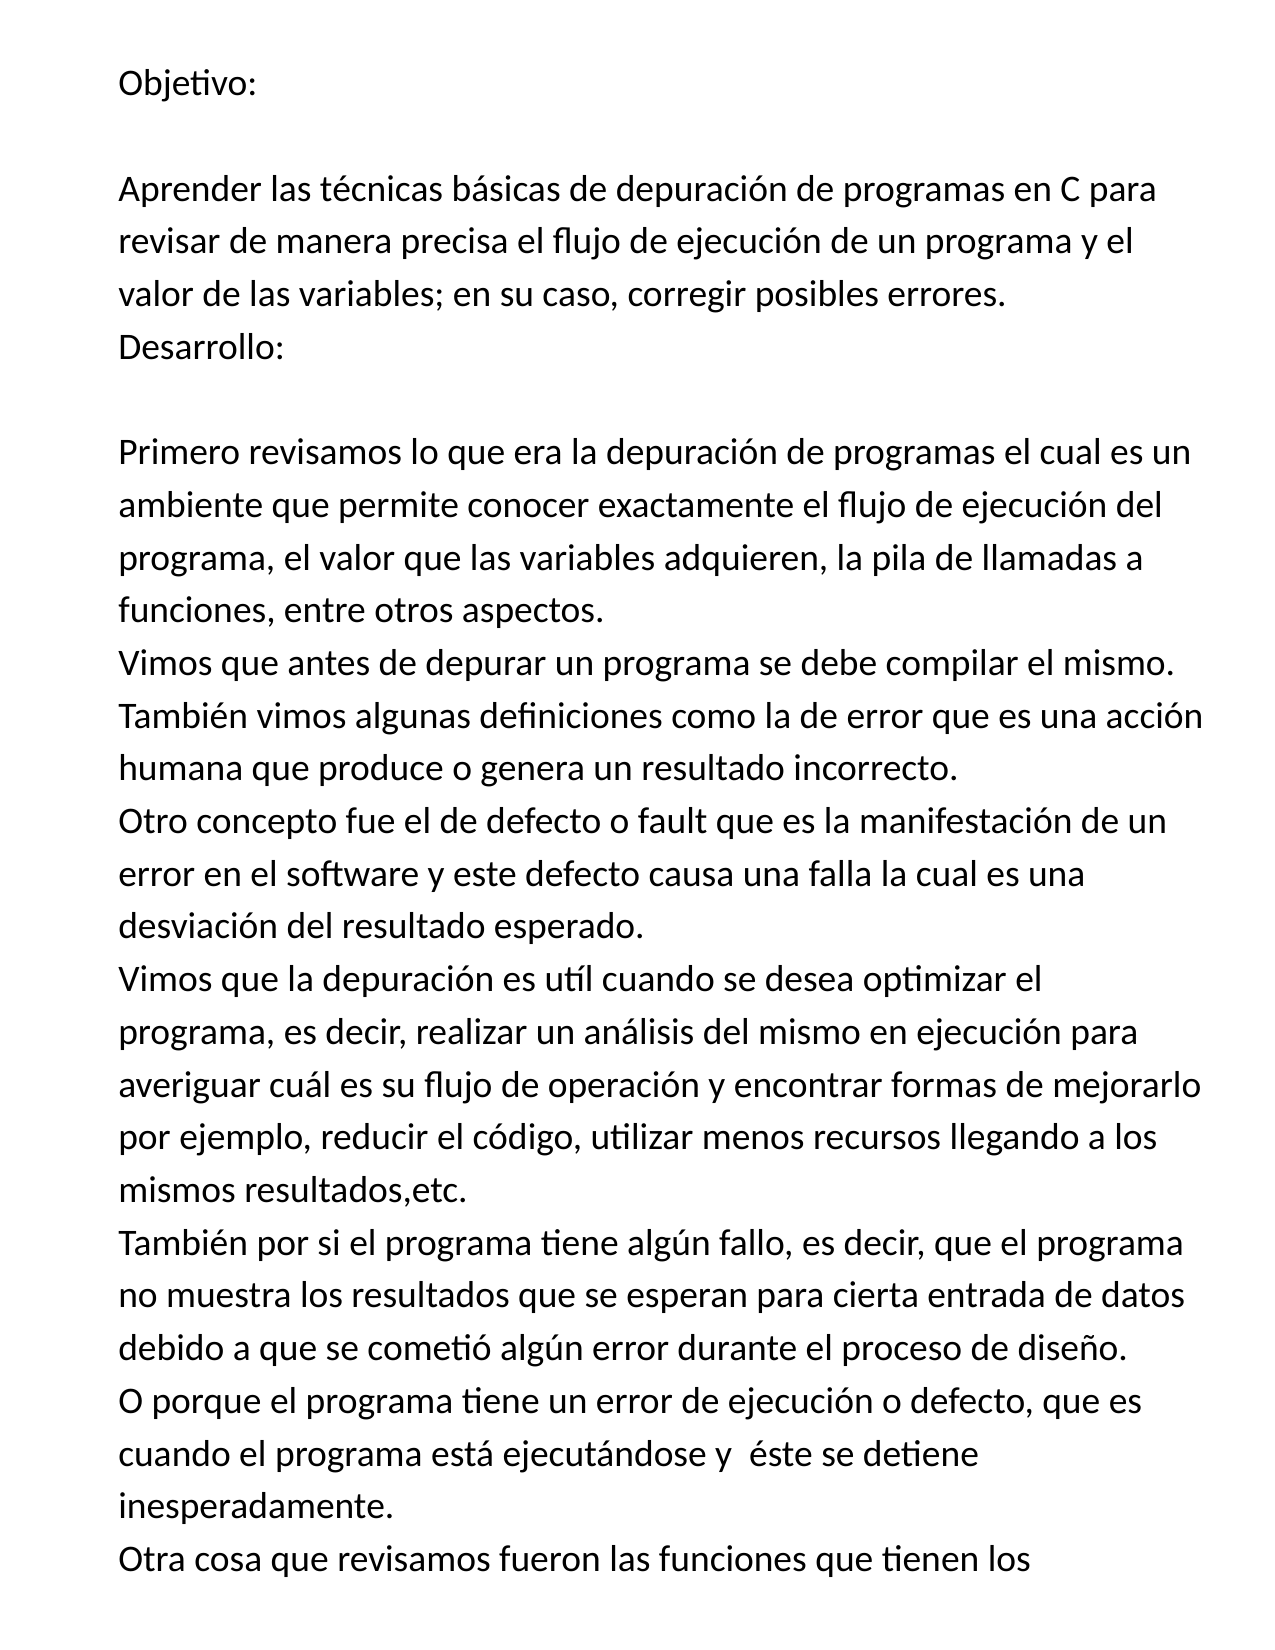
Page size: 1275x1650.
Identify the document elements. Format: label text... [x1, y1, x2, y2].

text Desarrollo: [118, 323, 1205, 368]
text También vimos algunas definiciones como la de error que es una acción humana que produce o genera un resultado incorrecto. [118, 692, 1205, 790]
text Aprender las técnicas básicas de depuración de programas en C para revisar de manera precisa el flujo de ejecución de un programa y el valor de las variables; en su caso, corregir posibles errores. [118, 164, 1205, 316]
text Otro concepto fue el de defecto o fault que es la manifestación de un error en el software y este defecto causa una falla la cual es una desviación del resultado esperado. [118, 797, 1205, 948]
text También por si el programa tiene algún fallo, es decir, que el programa no muestra los resultados que se esperan para cierta entrada de datos debido a que se cometió algún error durante el proceso de diseño. [118, 1219, 1205, 1370]
text Primero revisamos lo que era la depuración de programas el cual es un ambiente que permite conocer exactamente el flujo de ejecución del programa, el valor que las variables adquieren, la pila de llamadas a funciones, entre otros aspectos. [118, 428, 1205, 632]
text O porque el programa tiene un error de ejecución o defecto, que es cuando el programa está ejecutándose y éste se detiene inesperadamente. [118, 1377, 1205, 1528]
text Vimos que antes de depurar un programa se debe compilar el mismo. [118, 639, 1205, 685]
text Objetivo: [118, 59, 1205, 105]
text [118, 1535, 1205, 1581]
text Vimos que la depuración es utíl cuando se desea optimizar el programa, es decir, realizar un análisis del mismo en ejecución para averiguar cuál es su flujo de operación y encontrar formas de mejorarlo por ejemplo, reducir el código, utilizar menos recursos llegando a los mismos resultados,etc. [118, 955, 1205, 1212]
